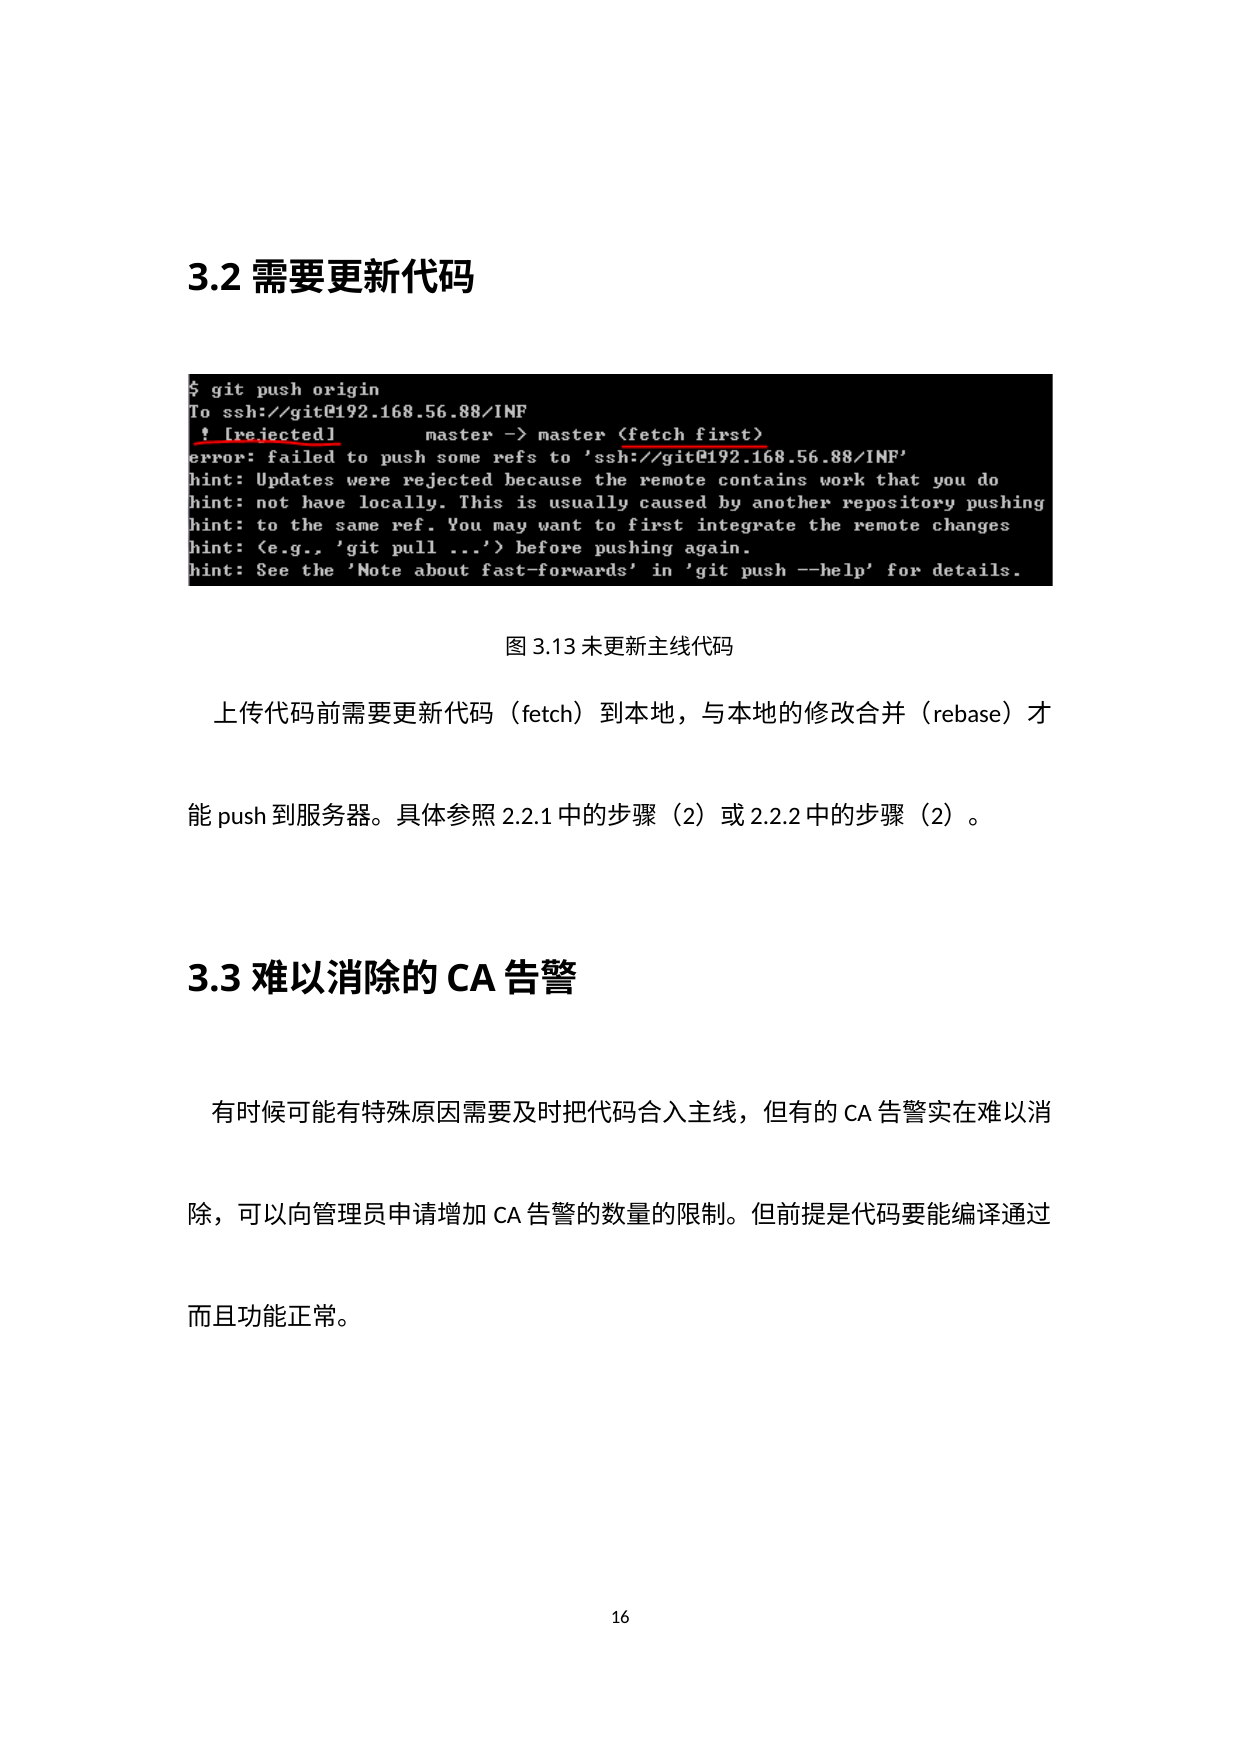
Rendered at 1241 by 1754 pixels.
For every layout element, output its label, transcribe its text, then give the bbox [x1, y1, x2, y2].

subtitle 难以消除的CA告警 [187, 942, 1053, 1009]
text 上传代码前需要更新代码（fetch）到本地，与本地的修改合并（rebase）才能push到服务器。具体参照2.2.1中的步骤（2）或2.2.2中的步骤（2）。 [187, 677, 1053, 847]
text 有时候可能有特殊原因需要及时把代码合入主线，但有的CA告警实在难以消除，可以向管理员申请增加CA告警的数量的限制。但前提是代码要能编译通过而且功能正常。 [187, 1076, 1053, 1348]
subtitle 需要更新代码 [187, 240, 1053, 308]
picture [187, 374, 1053, 586]
